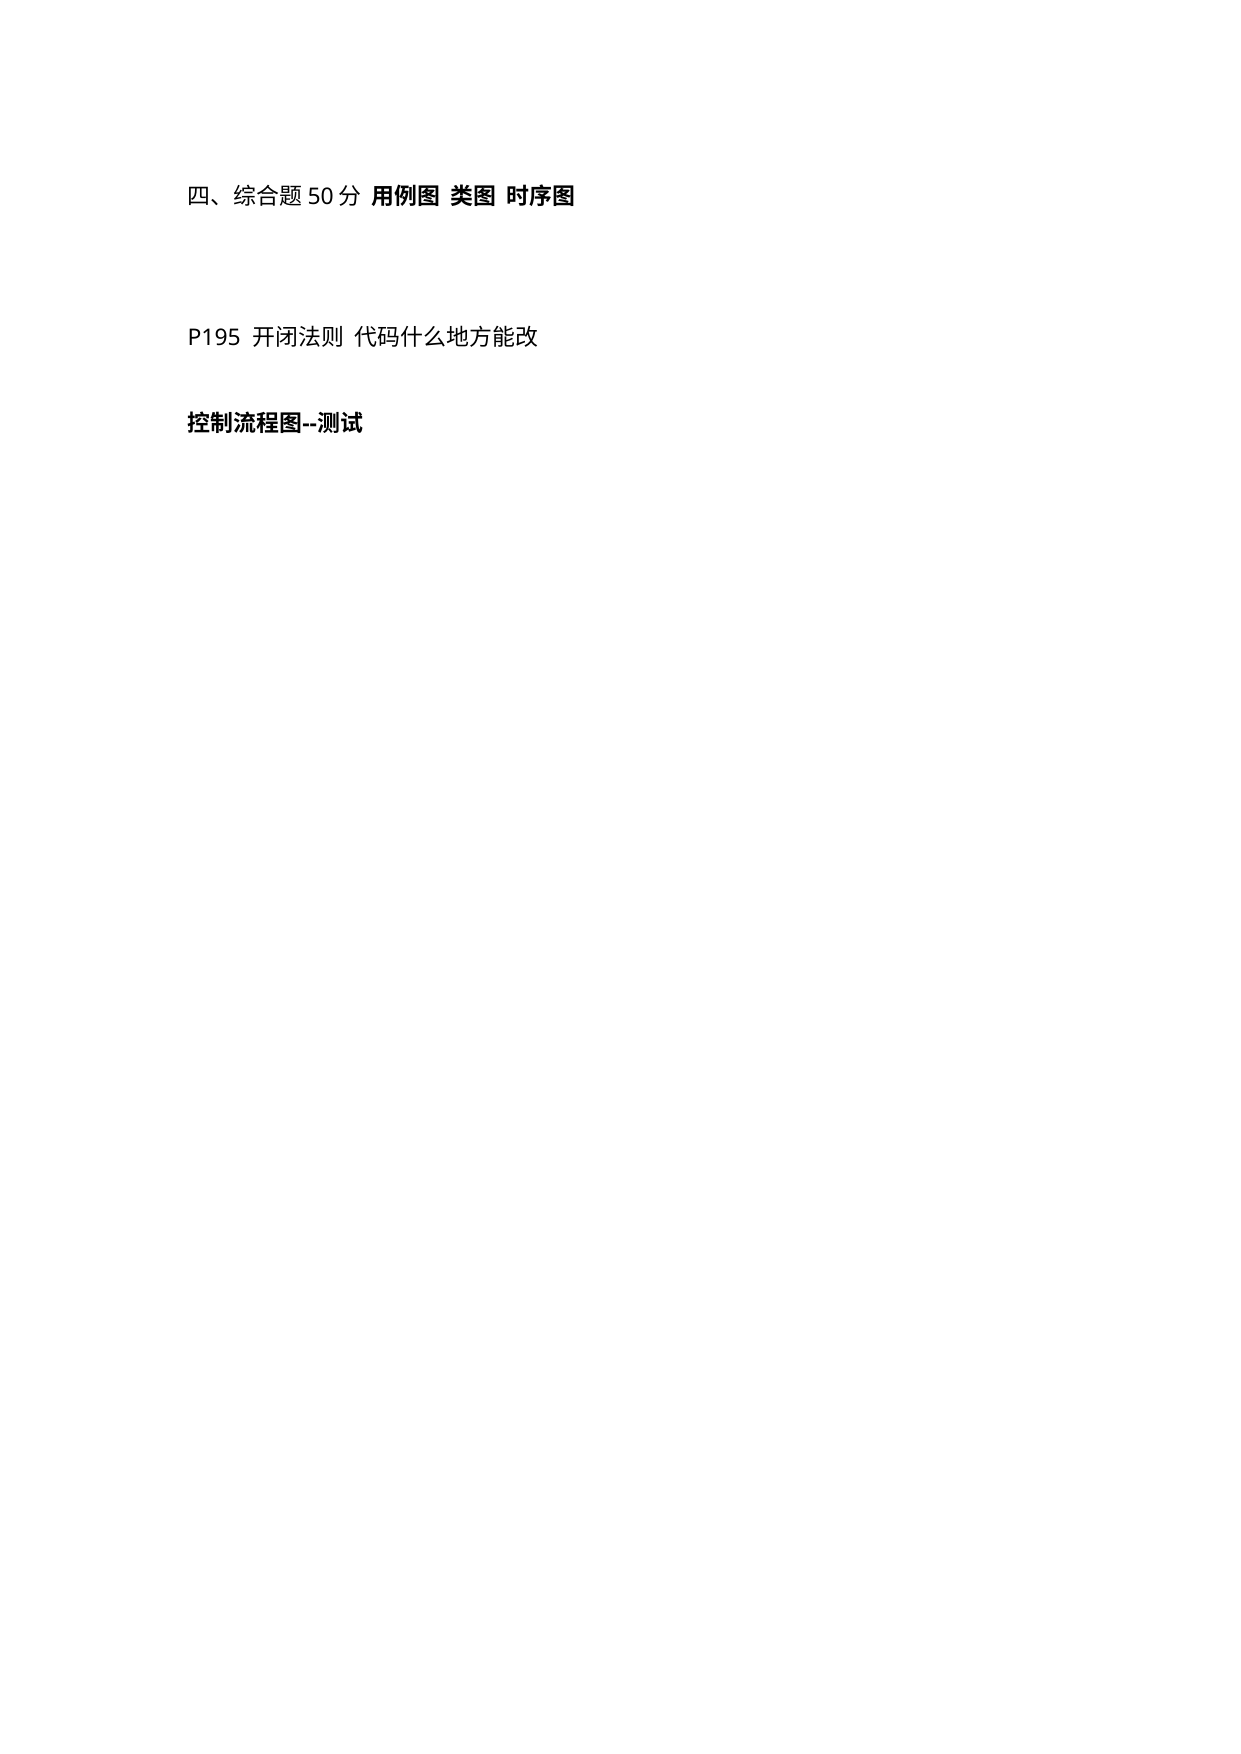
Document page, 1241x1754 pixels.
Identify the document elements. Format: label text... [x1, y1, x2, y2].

text P195 开闭法则 代码什么地方能改 [187, 302, 1053, 367]
text 四、综合题 50分 用例图 类图 时序图 [187, 162, 1053, 227]
text 控制流程图--测试 [187, 389, 1053, 454]
